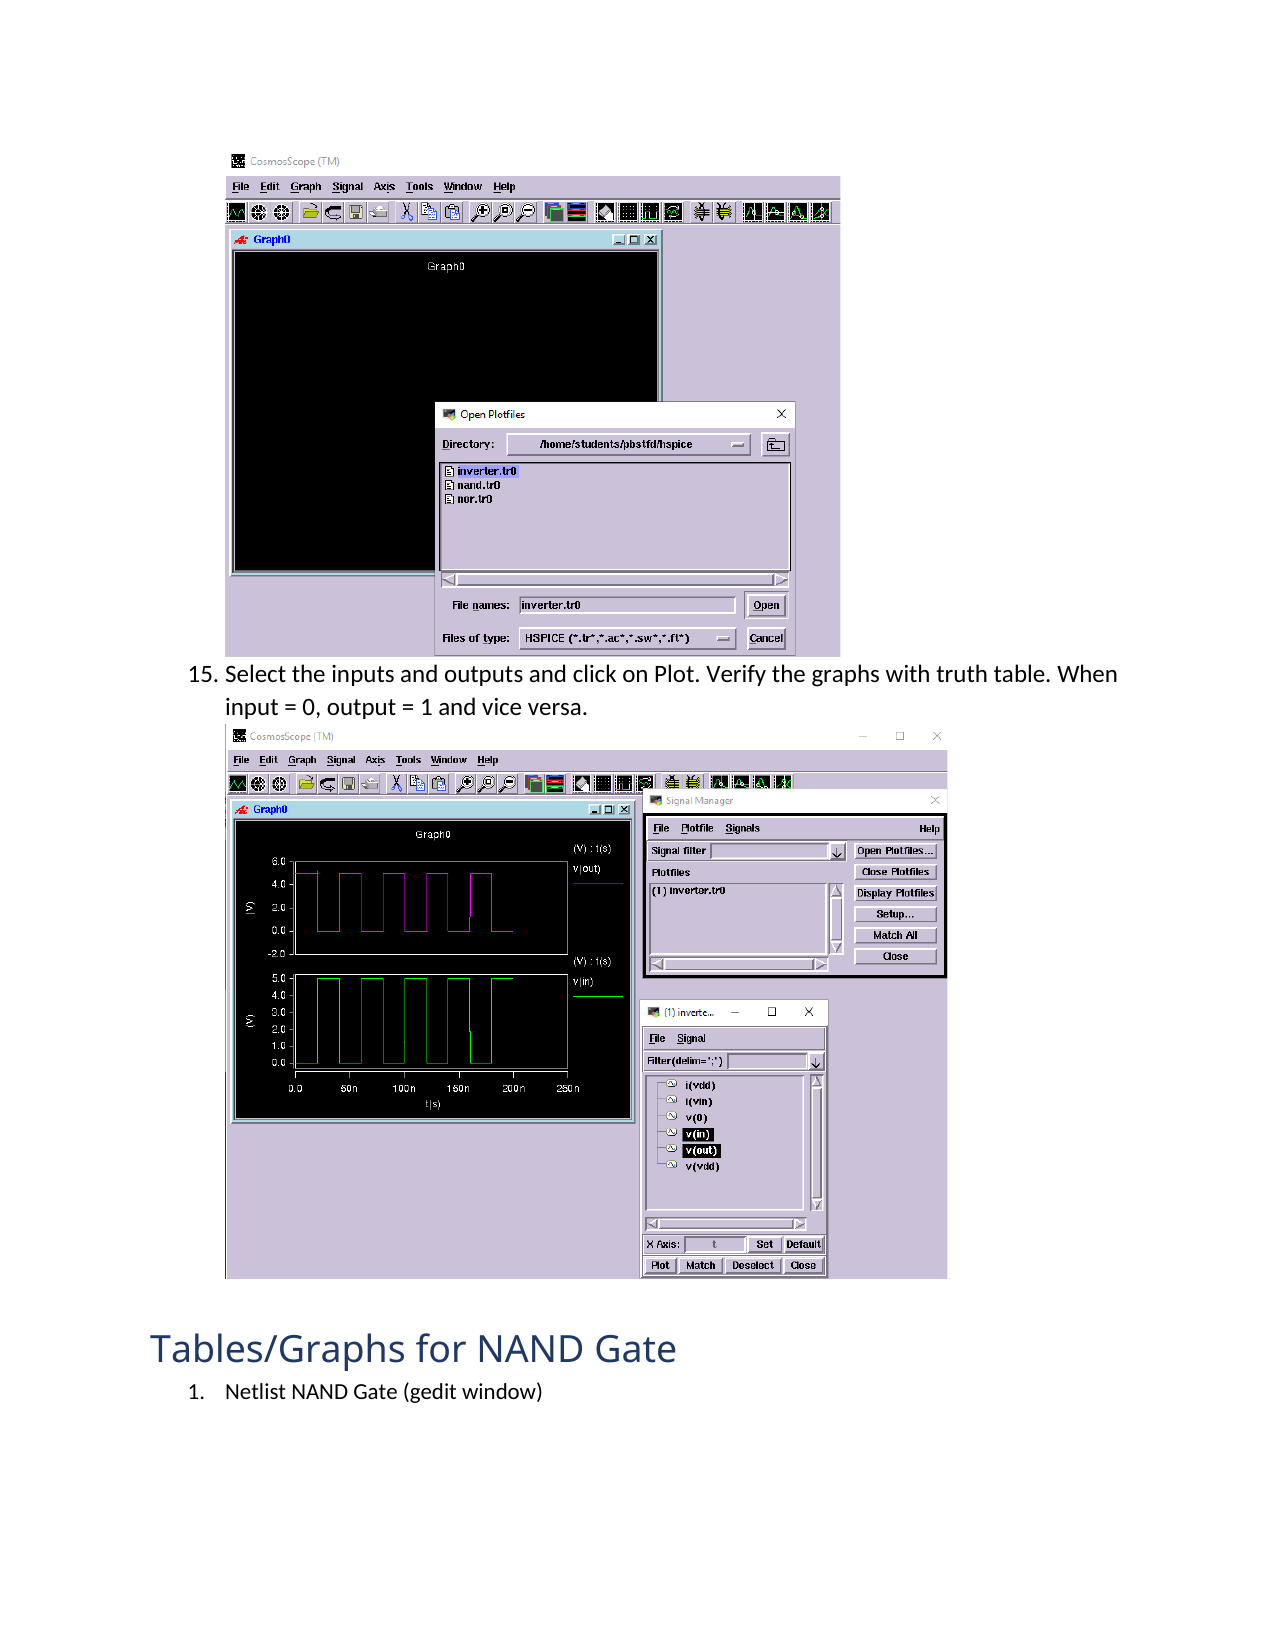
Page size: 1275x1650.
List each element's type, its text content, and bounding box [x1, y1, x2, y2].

picture [225, 150, 841, 657]
subtitle Tables/Graphs for NAND Gate [150, 1322, 1125, 1373]
list Netlist NAND Gate (gedit window) [187, 1377, 1125, 1405]
picture [225, 724, 948, 1279]
list Select the inputs and outputs and click on Plot. Verify the graphs with truth table. When input = 0, output = 1 and vice versa. [187, 658, 1125, 722]
